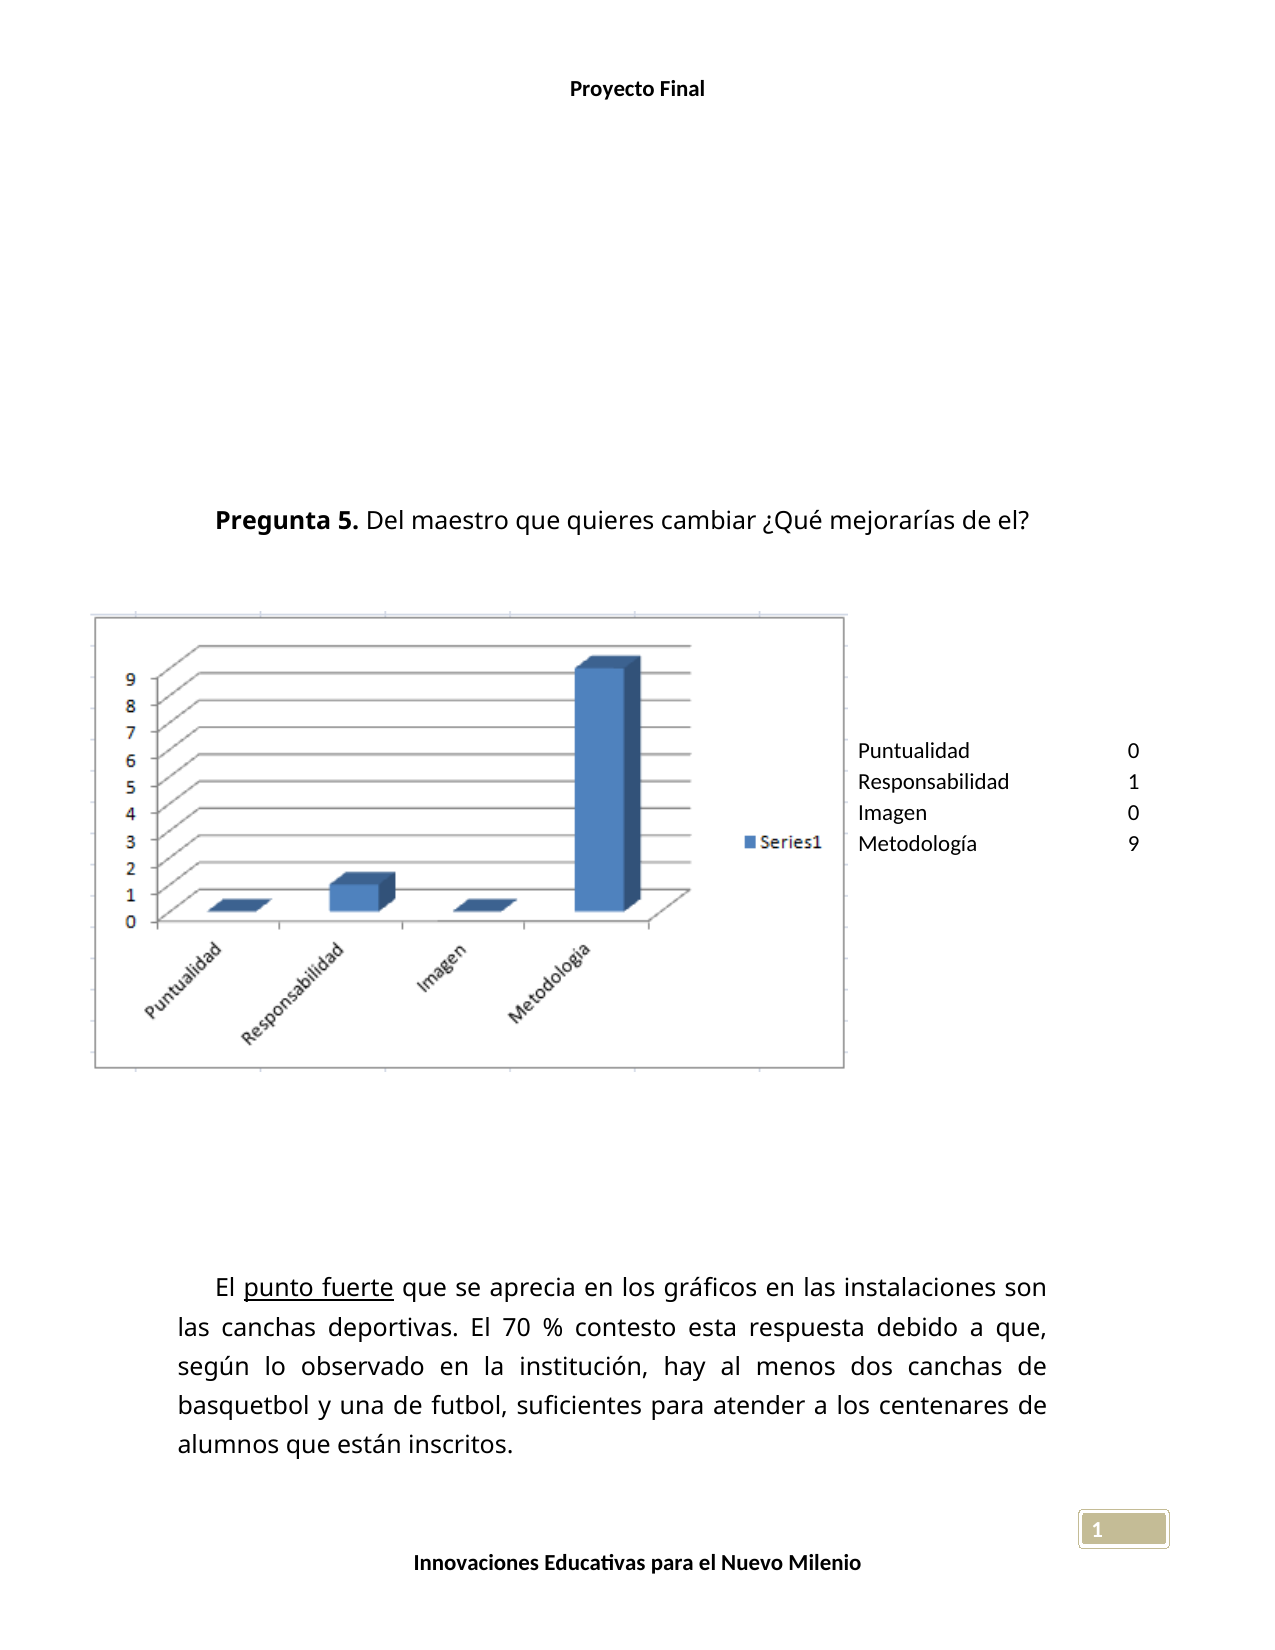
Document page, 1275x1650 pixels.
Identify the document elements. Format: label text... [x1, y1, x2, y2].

text Pregunta 5. Del maestro que quieres cambiar ¿Qué mejorarías de el? [177, 503, 1098, 537]
table_cell Responsabilidad [851, 764, 1021, 795]
table_cell 9 [1021, 826, 1146, 858]
picture [90, 611, 848, 1072]
table_cell 1 [1021, 764, 1146, 795]
table_cell Metodología [851, 826, 1021, 858]
text El punto fuerte que se aprecia en los gráficos en las instalaciones son las canchas deportivas. El 70 % contesto esta respuesta debido a que, según lo observado en la institución, hay al menos dos canchas de basquetbol y una de futbol, suficientes para atender a los centenares de alumnos que están inscritos. [177, 1270, 1048, 1461]
table_header 0 [1021, 733, 1146, 764]
table_header Puntualidad [851, 733, 1021, 764]
table_cell Imagen [851, 795, 1021, 826]
table_cell 0 [1021, 795, 1146, 826]
